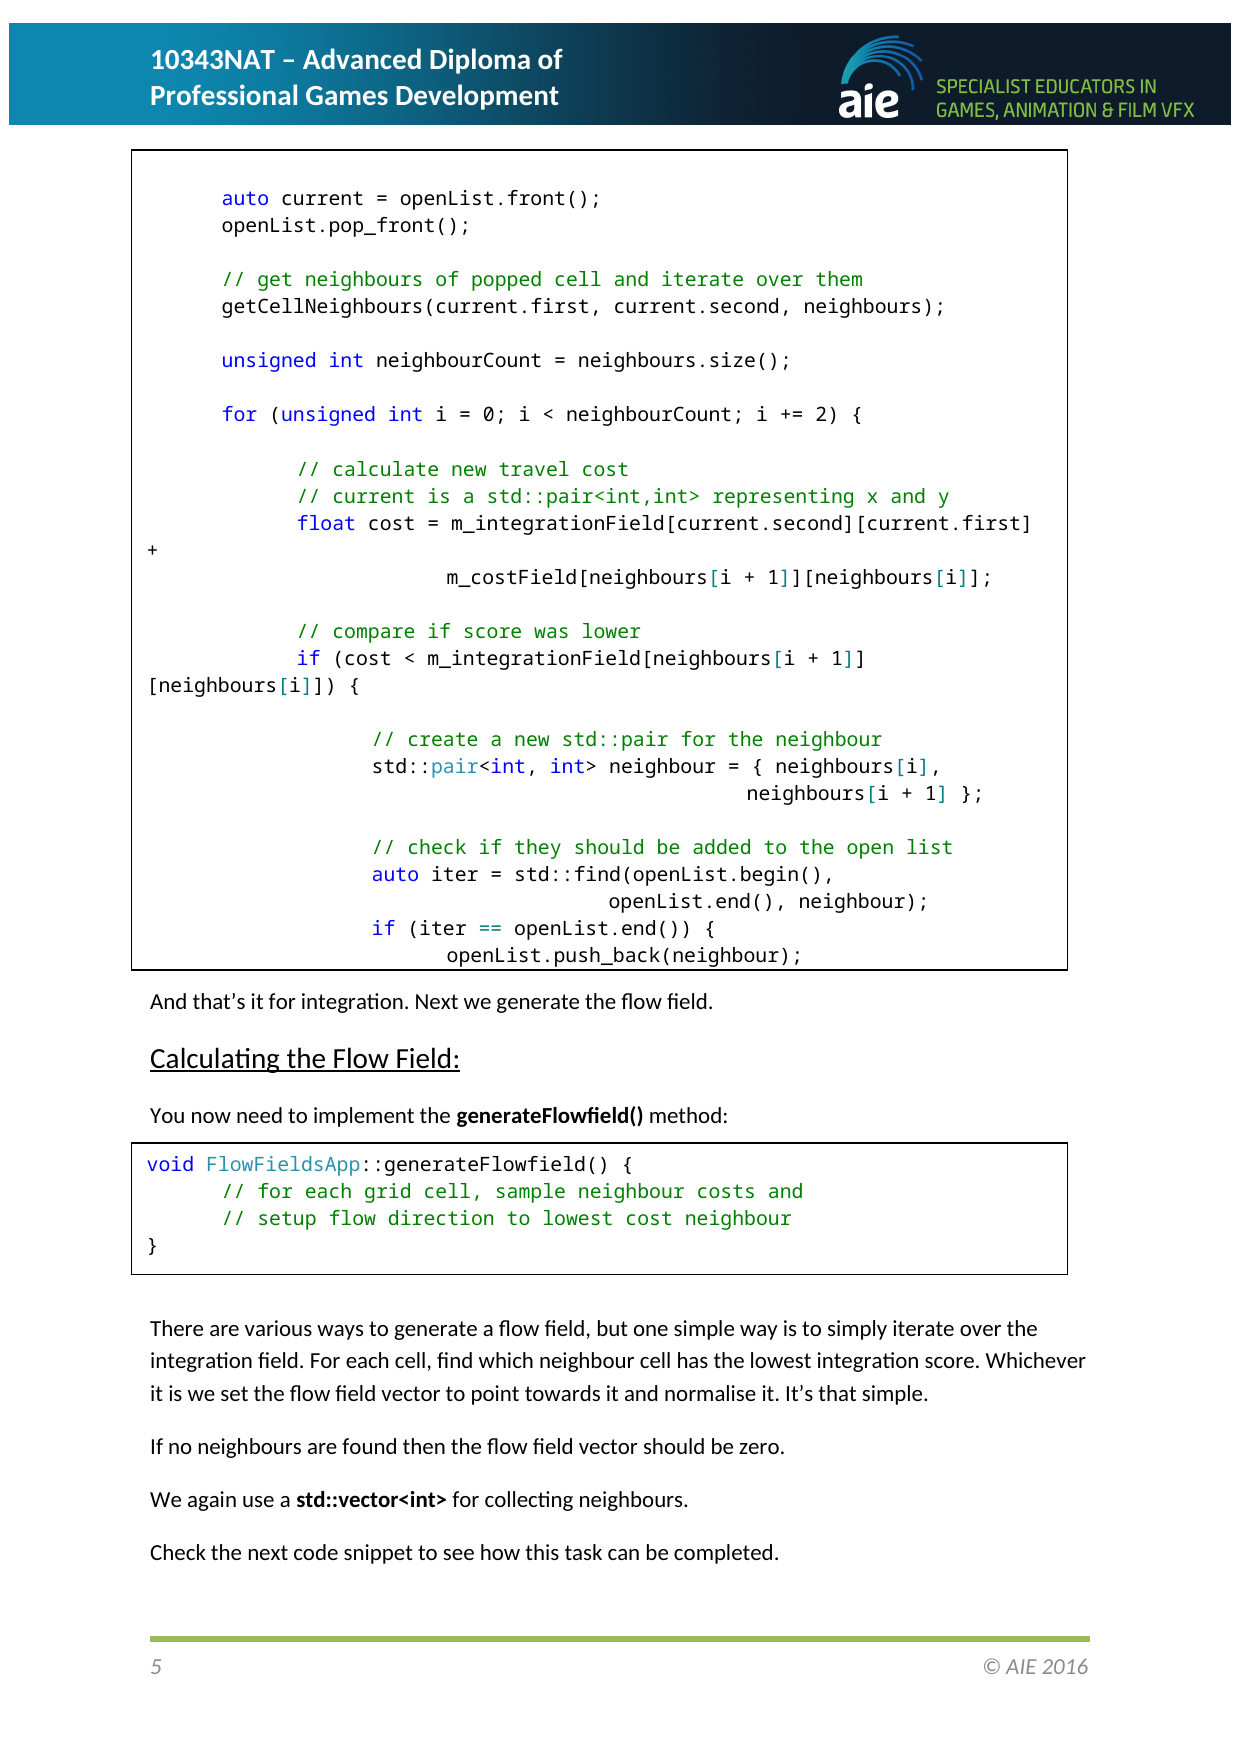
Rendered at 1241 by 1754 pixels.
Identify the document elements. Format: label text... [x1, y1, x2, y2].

text If no neighbours are found then the flow field vector should be zero. [150, 1432, 1090, 1460]
picture [9, 23, 1231, 1751]
text And that’s it for integration. Next we generate the flow field. [150, 150, 1090, 1015]
text Check the next code snippet to see how this task can be completed. [150, 1538, 1090, 1566]
text There are various ways to generate a flow field, but one simple way is to simply iterate over the integration field. For each cell, find which neighbour cell has the lowest integration score. Whichever it is we set the flow field vector to point towards it and normalise it. It’s that simple. [150, 1154, 1090, 1407]
text Calculating the Flow Field: [150, 1040, 1090, 1075]
text We again use a std::vector<int> for collecting neighbours. [150, 1485, 1090, 1513]
text You now need to implement the generateFlowfield() method: [150, 1102, 1090, 1129]
